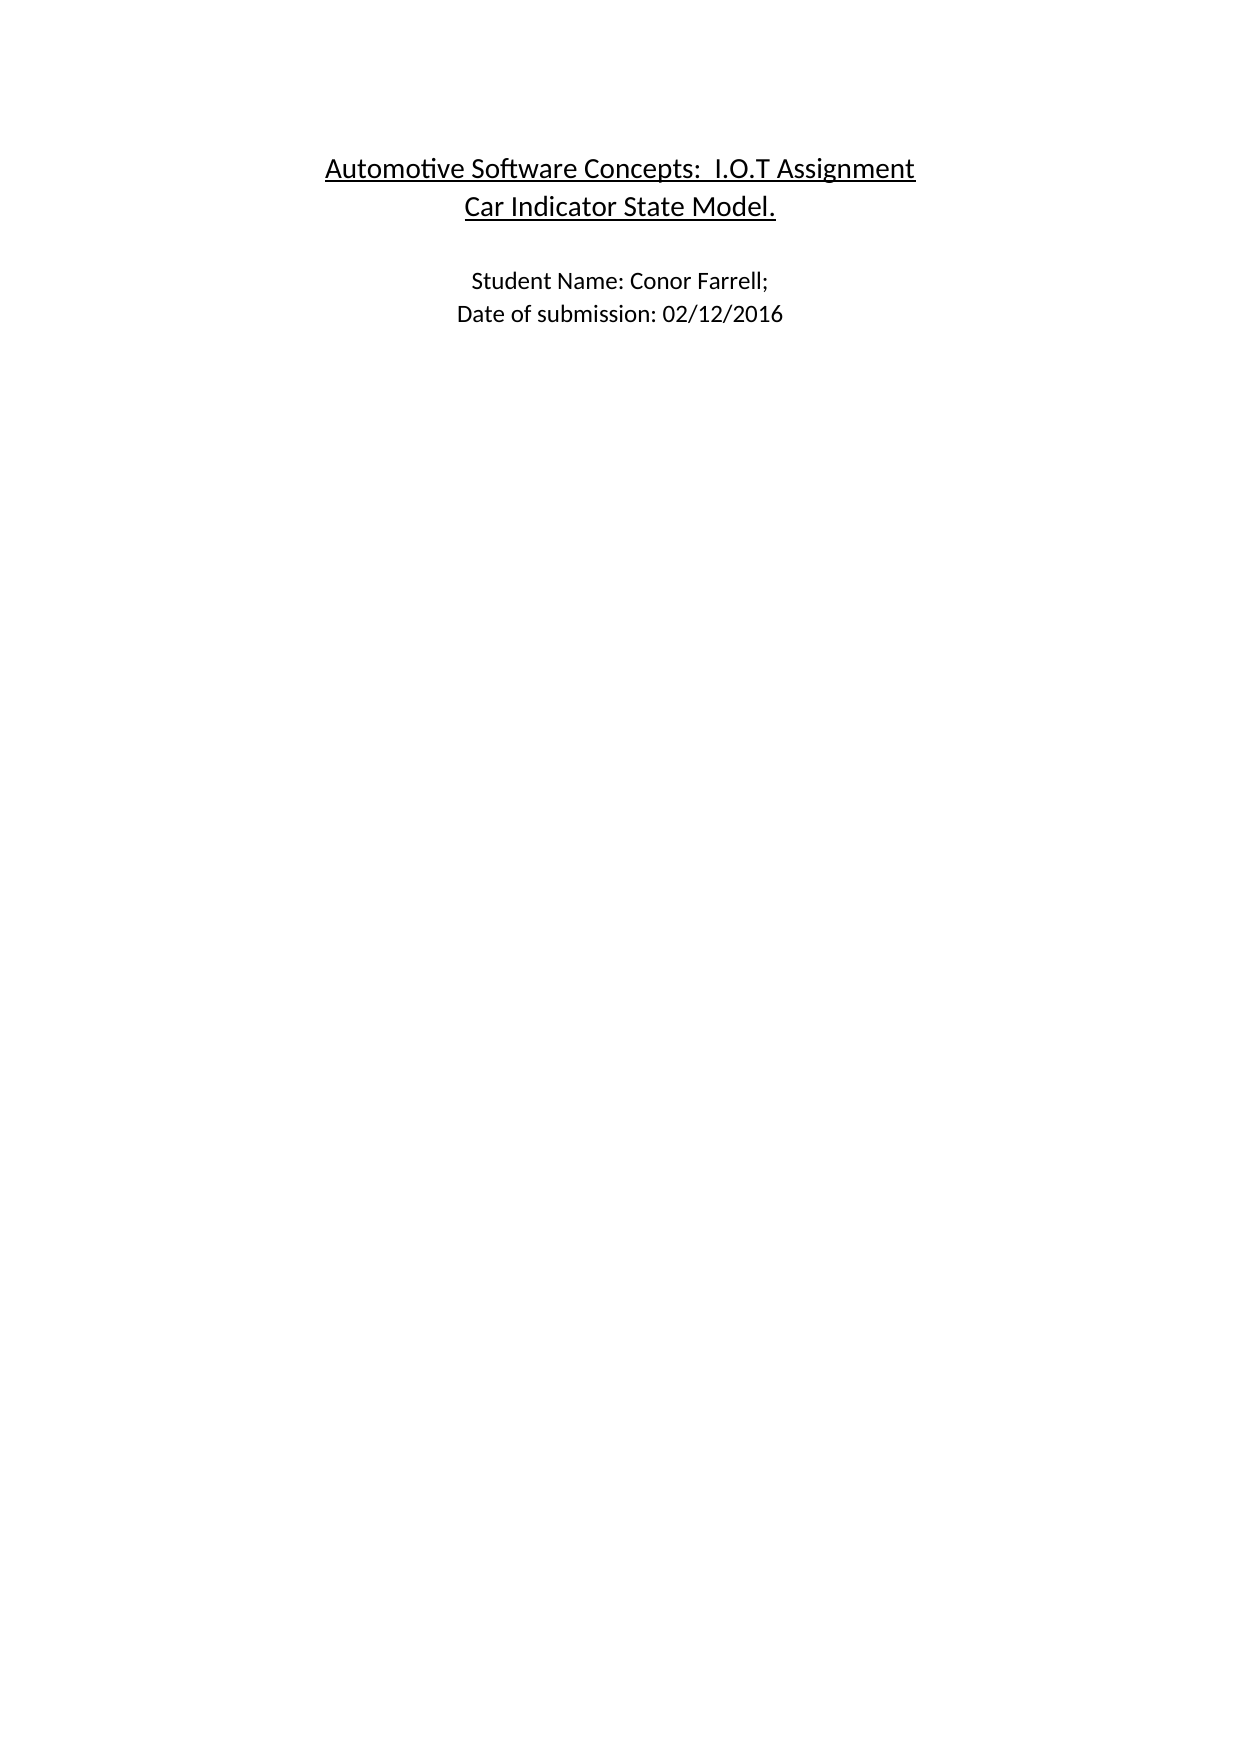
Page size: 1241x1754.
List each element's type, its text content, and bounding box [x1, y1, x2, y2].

text Automotive Software Concepts: I.O.T Assignment [150, 150, 1090, 186]
text Date of submission: 02/12/2016 [150, 298, 1090, 329]
text Student Name: Conor Farrell; [150, 265, 1090, 296]
text Car Indicator State Model. [150, 188, 1090, 224]
